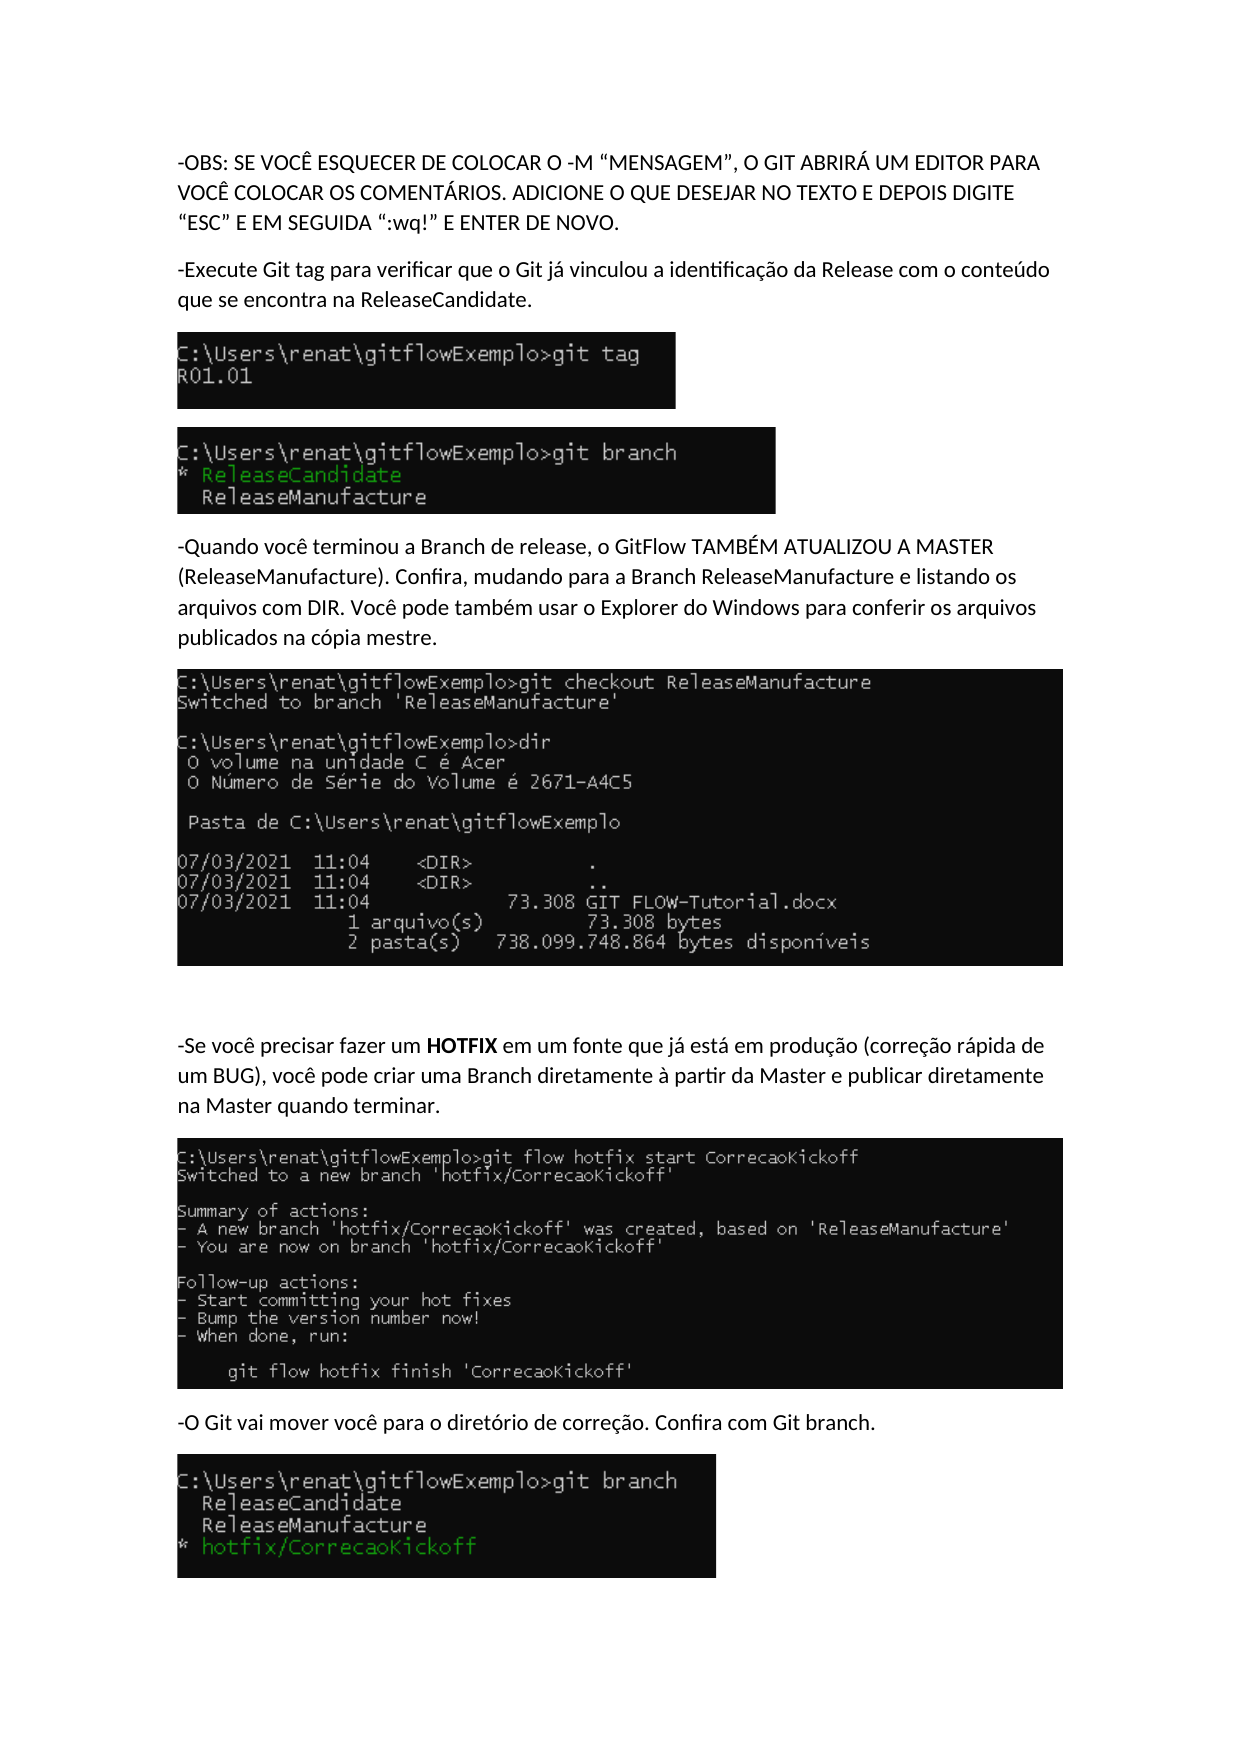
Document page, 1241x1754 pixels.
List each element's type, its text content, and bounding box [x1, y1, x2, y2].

picture [177, 1138, 1063, 1389]
text -Quando você terminou a Branch de release, o GitFlow TAMBÉM ATUALIZOU A MASTER (ReleaseManufacture). Confira, mudando para a Branch ReleaseManufacture e listando os arquivos com DIR. Você pode também usar o Explorer do Windows para conferir os arquivos publicados na cópia mestre. [177, 532, 1063, 651]
picture [177, 427, 776, 514]
picture [177, 1454, 717, 1578]
text -OBS: SE VOCÊ ESQUECER DE COLOCAR O -M “MENSAGEM”, O GIT ABRIRÁ UM EDITOR PARA VOCÊ COLOCAR OS COMENTÁRIOS. ADICIONE O QUE DESEJAR NO TEXTO E DEPOIS DIGITE “ESC” E EM SEGUIDA “:wq!” E ENTER DE NOVO. [177, 148, 1063, 236]
picture [177, 669, 1063, 966]
text -Se você precisar fazer um HOTFIX em um fonte que já está em produção (correção rápida de um BUG), você pode criar uma Branch diretamente à partir da Master e publicar diretamente na Master quando terminar. [177, 1031, 1063, 1119]
text -O Git vai mover você para o diretório de correção. Confira com Git branch. [177, 1408, 1063, 1436]
picture [177, 332, 676, 409]
text -Execute Git tag para verificar que o Git já vinculou a identificação da Release com o conteúdo que se encontra na ReleaseCandidate. [177, 255, 1063, 313]
